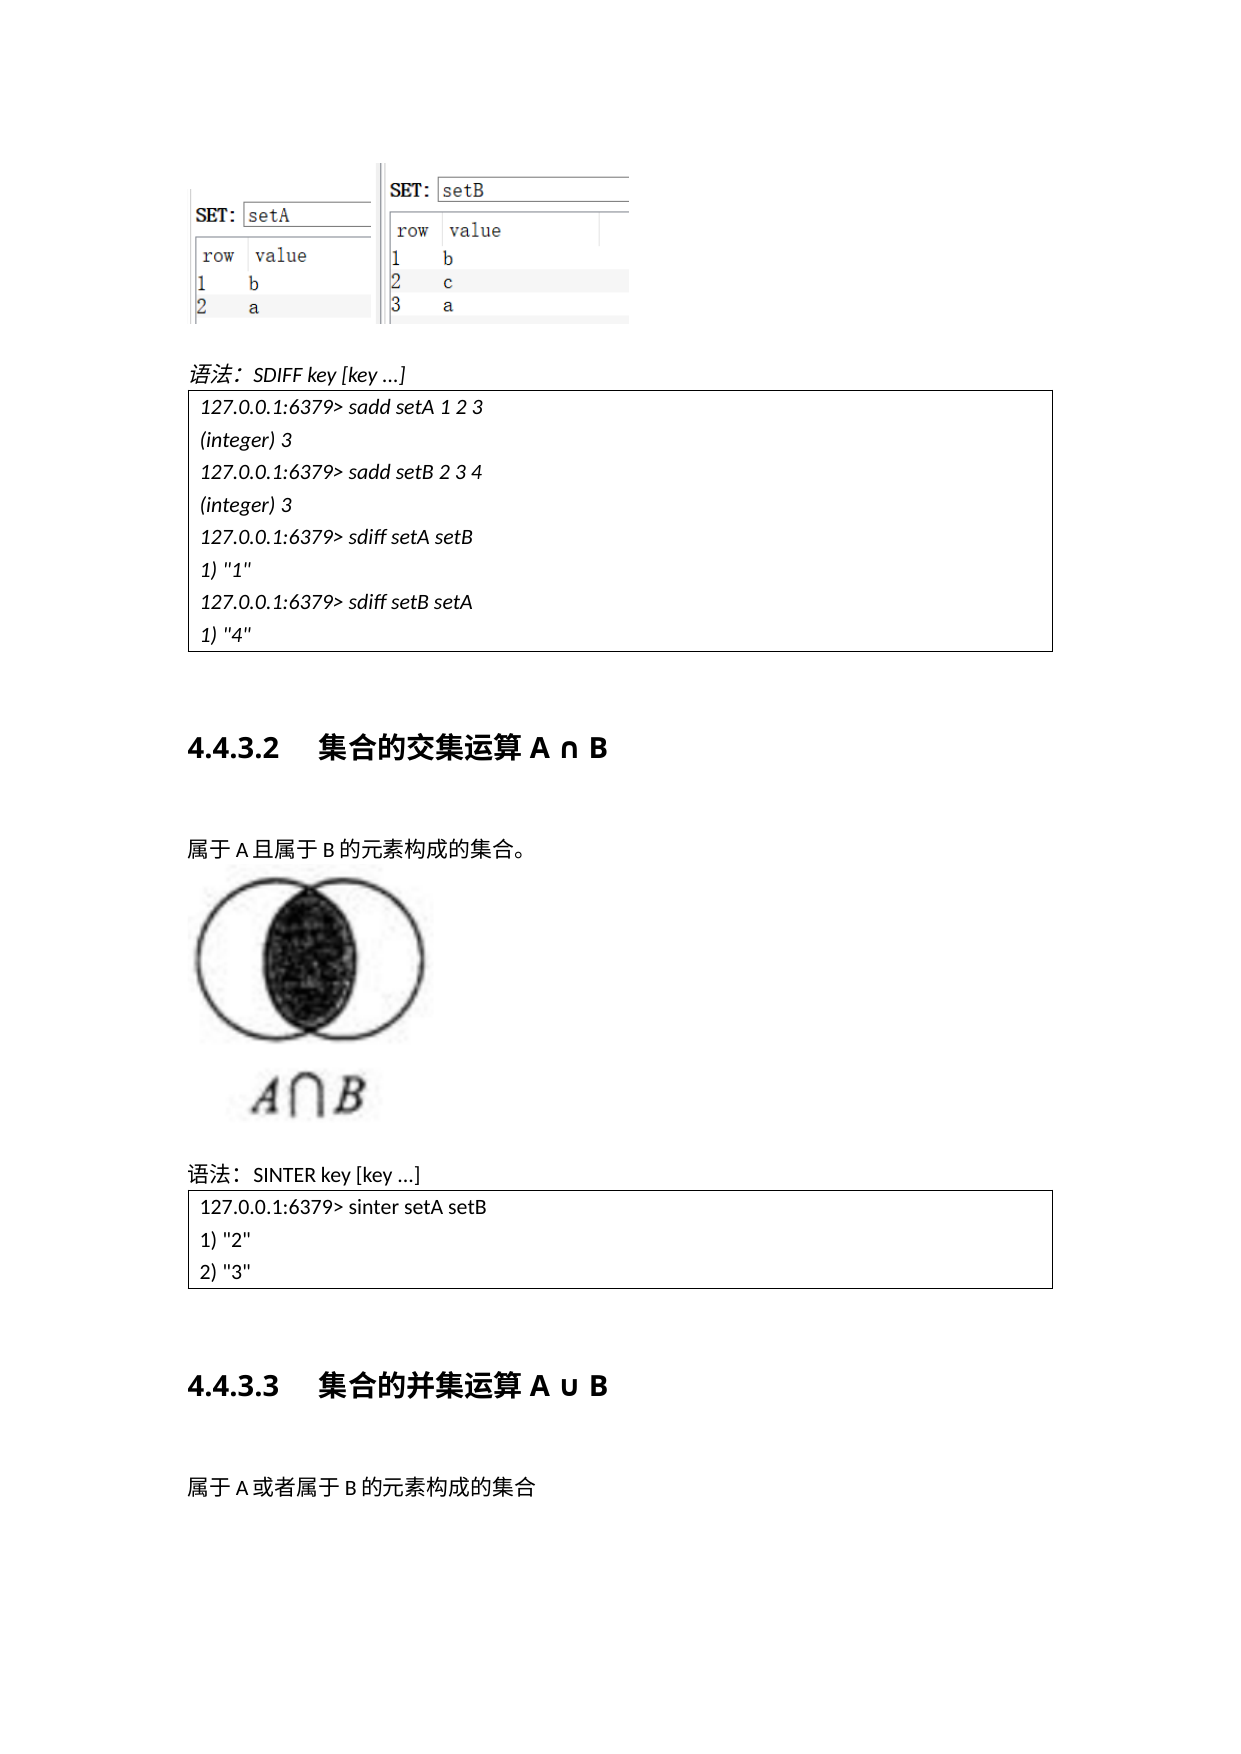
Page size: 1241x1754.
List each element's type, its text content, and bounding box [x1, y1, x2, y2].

table_header 127.0.0.1:6379> sadd setA 1 2 3 (integer) 3 127.0.0.1:6379> sadd setB 2 3 4 (integer) 3 127.0.0.1:6379> sdiff setA setB 1) "1" 127.0.0.1:6379> sdiff setB setA 1) "4" [189, 391, 1052, 651]
table_header 127.0.0.1:6379> sinter setA setB 1) "2" 2) "3" [189, 1191, 1052, 1288]
subtitle 集合的交集运算 A ∩ B [187, 713, 1053, 778]
picture [187, 189, 371, 324]
picture [187, 864, 439, 1137]
text 属于A或者属于B的元素构成的集合 [187, 1470, 1053, 1502]
subtitle 集合的并集运算 A ∪ B [187, 1351, 1053, 1416]
text 语法：SINTER key [key ...] [187, 1157, 1053, 1189]
picture [375, 163, 629, 324]
text 语法：SDIFF key [key ...] [187, 357, 1053, 389]
text 属于A且属于B的元素构成的集合。 [187, 832, 1053, 864]
